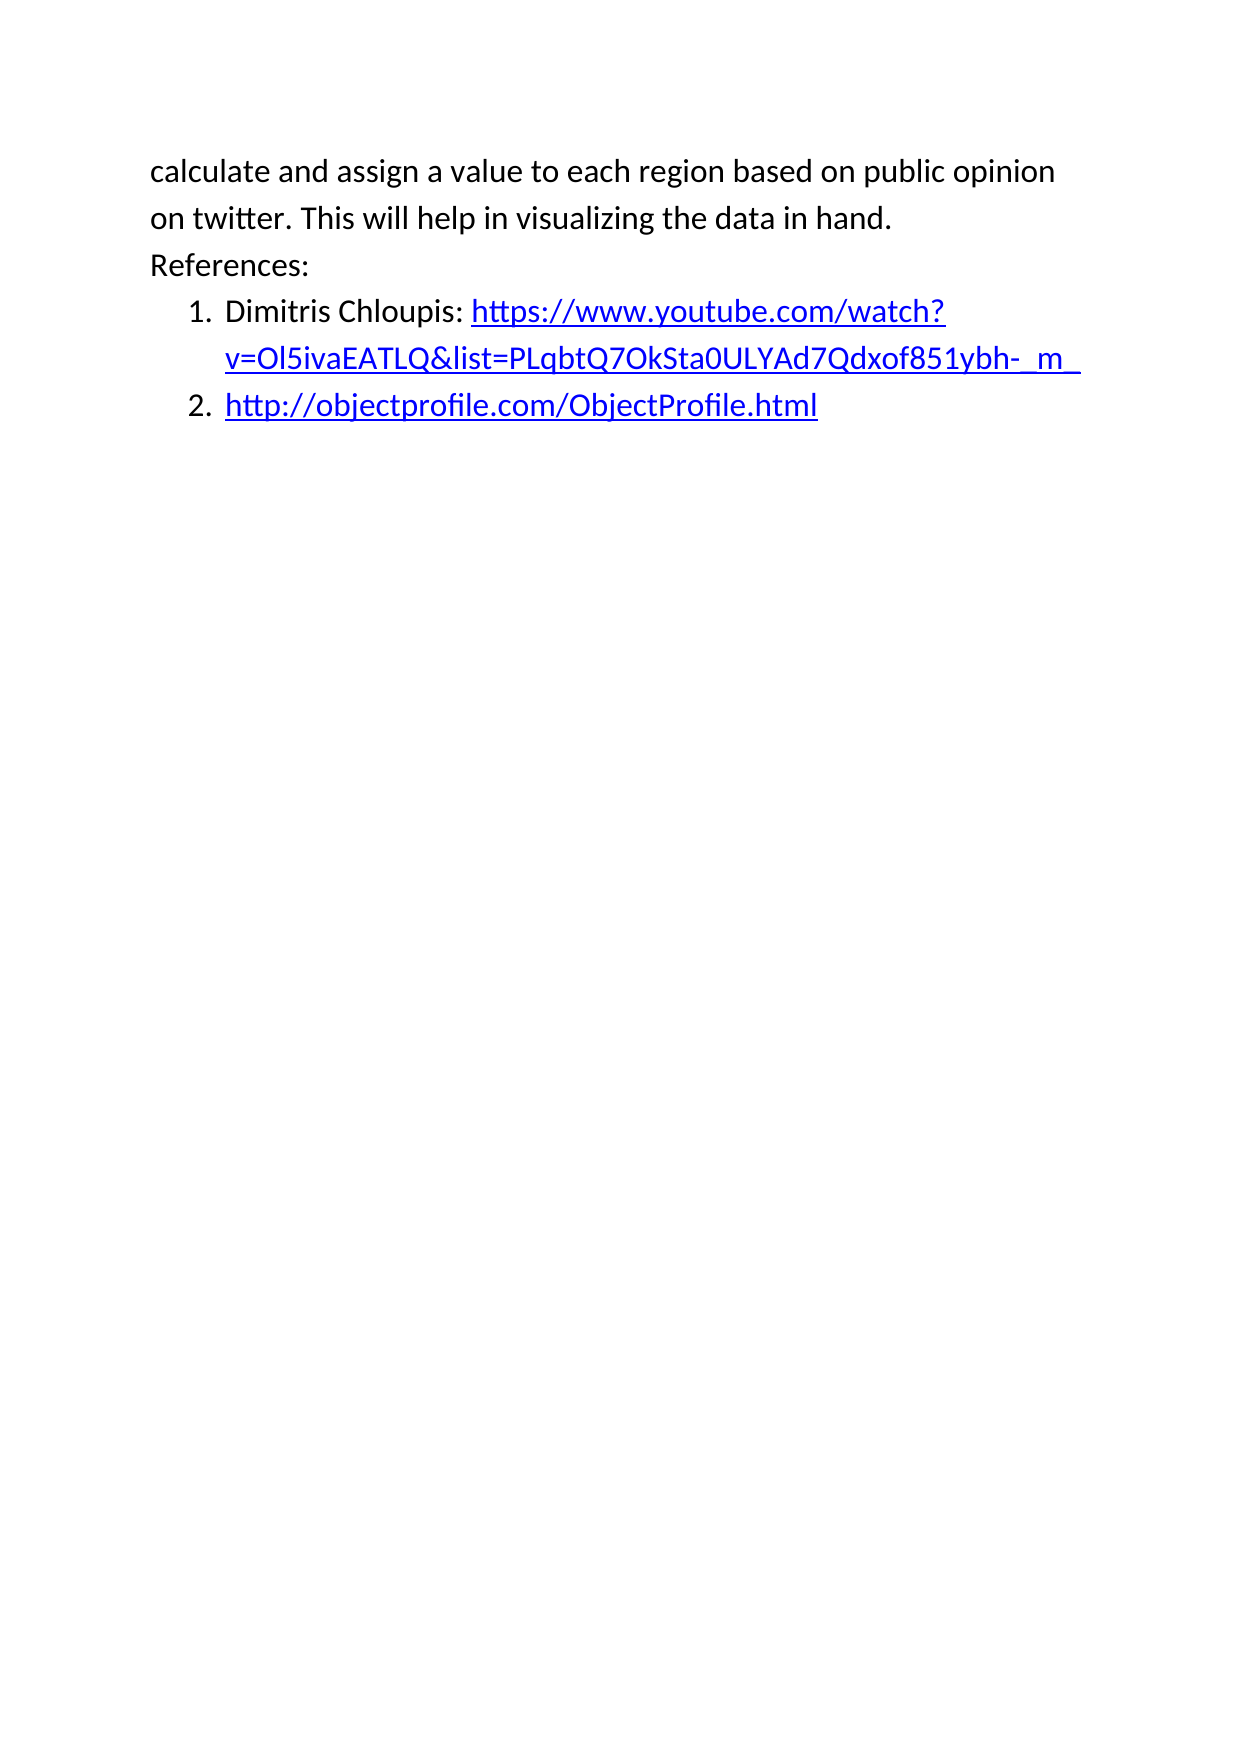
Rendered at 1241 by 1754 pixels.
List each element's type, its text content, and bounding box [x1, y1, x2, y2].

list http://objectprofile.com/ObjectProfile.html [187, 384, 1090, 424]
list Dimitris Chloupis: https://www.youtube.com/watch?v=Ol5ivaEATLQ&list=PLqbtQ7OkSta0ULYAd7Qdxof851ybh-_m_ [187, 290, 1090, 378]
text References: [150, 243, 1090, 284]
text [150, 150, 1090, 237]
